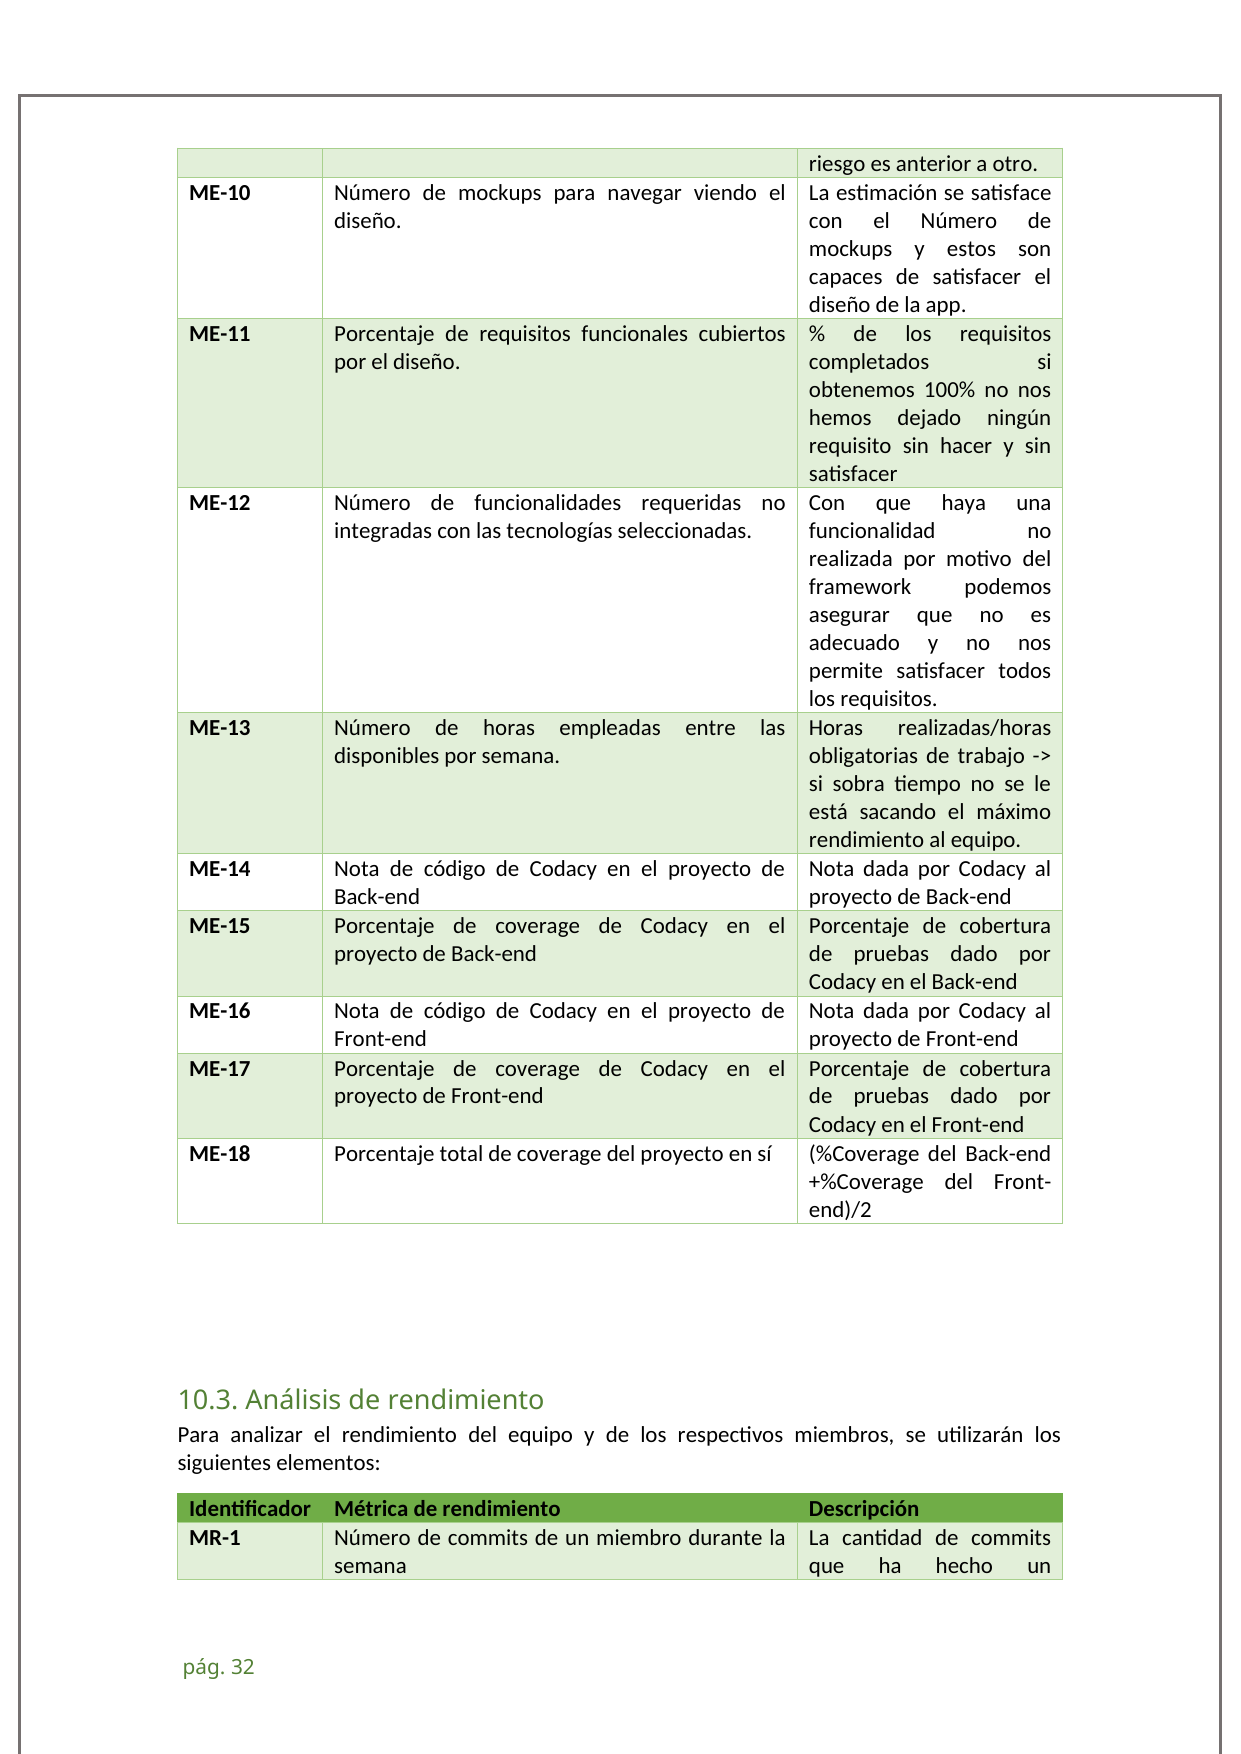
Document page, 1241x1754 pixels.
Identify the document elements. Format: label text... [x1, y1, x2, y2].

table_cell Nota dada por Codacy al proyecto de Back-end [798, 854, 1062, 910]
table_cell ME-9 [178, 149, 322, 177]
table_cell Porcentaje de coverage de Codacy en el proyecto de Back-end [323, 911, 797, 996]
table_cell Número de mockups para navegar viendo el diseño. [323, 178, 797, 318]
table_cell Porcentaje de cobertura de pruebas dado por Codacy en el Front-end [798, 1054, 1062, 1138]
table_cell ME-10 [178, 178, 322, 318]
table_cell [323, 1523, 797, 1579]
table_cell ME-14 [178, 854, 322, 910]
table_cell Nota de código de Codacy en el proyecto de Front-end [323, 997, 797, 1053]
table_cell Nota dada por Codacy al proyecto de Front-end [798, 997, 1062, 1053]
table_cell Con que haya una funcionalidad no realizada por motivo del framework podemos asegurar que no es adecuado y no nos permite satisfacer todos los requisitos. [798, 488, 1062, 712]
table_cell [798, 149, 1062, 177]
table_cell (%Coverage del Back-end +%Coverage del Front-end)/2 [798, 1139, 1062, 1223]
text Para analizar el rendimiento del equipo y de los respectivos miembros, se utilizarán los siguientes elementos: [177, 1420, 1063, 1476]
table_header Descripción [798, 1494, 1062, 1522]
table_cell ME-15 [178, 911, 322, 996]
table_cell Horas realizadas/horas obligatorias de trabajo -> si sobra tiempo no se le está sacando el máximo rendimiento al equipo. [798, 713, 1062, 853]
table_cell ME-12 [178, 488, 322, 712]
subtitle 10.3. Análisis de rendimiento [177, 1381, 1063, 1417]
table_cell ME-18 [178, 1139, 322, 1223]
table_cell Número de funcionalidades requeridas no integradas con las tecnologías seleccionadas. [323, 488, 797, 712]
table_cell La estimación se satisface con el Número de mockups y estos son capaces de satisfacer el diseño de la app. [798, 178, 1062, 318]
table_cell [798, 1523, 1062, 1579]
table_header Identificador [178, 1494, 322, 1522]
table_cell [323, 149, 797, 177]
table_cell ME-11 [178, 319, 322, 487]
table_cell ME-17 [178, 1054, 322, 1138]
table_header Métrica de rendimiento [323, 1494, 797, 1522]
table_cell Porcentaje de coverage de Codacy en el proyecto de Front-end [323, 1054, 797, 1138]
table_cell Porcentaje de requisitos funcionales cubiertos por el diseño. [323, 319, 797, 487]
table_cell % de los requisitos completados si obtenemos 100% no nos hemos dejado ningún requisito sin hacer y sin satisfacer [798, 319, 1062, 487]
table_cell ME-13 [178, 713, 322, 853]
table_cell Nota de código de Codacy en el proyecto de Back-end [323, 854, 797, 910]
table_cell Número de horas empleadas entre las disponibles por semana. [323, 713, 797, 853]
table_cell Porcentaje total de coverage del proyecto en sí [323, 1139, 797, 1223]
table_cell Porcentaje de cobertura de pruebas dado por Codacy en el Back-end [798, 911, 1062, 996]
table_cell MR-1 [178, 1523, 322, 1579]
table_cell ME-16 [178, 997, 322, 1053]
